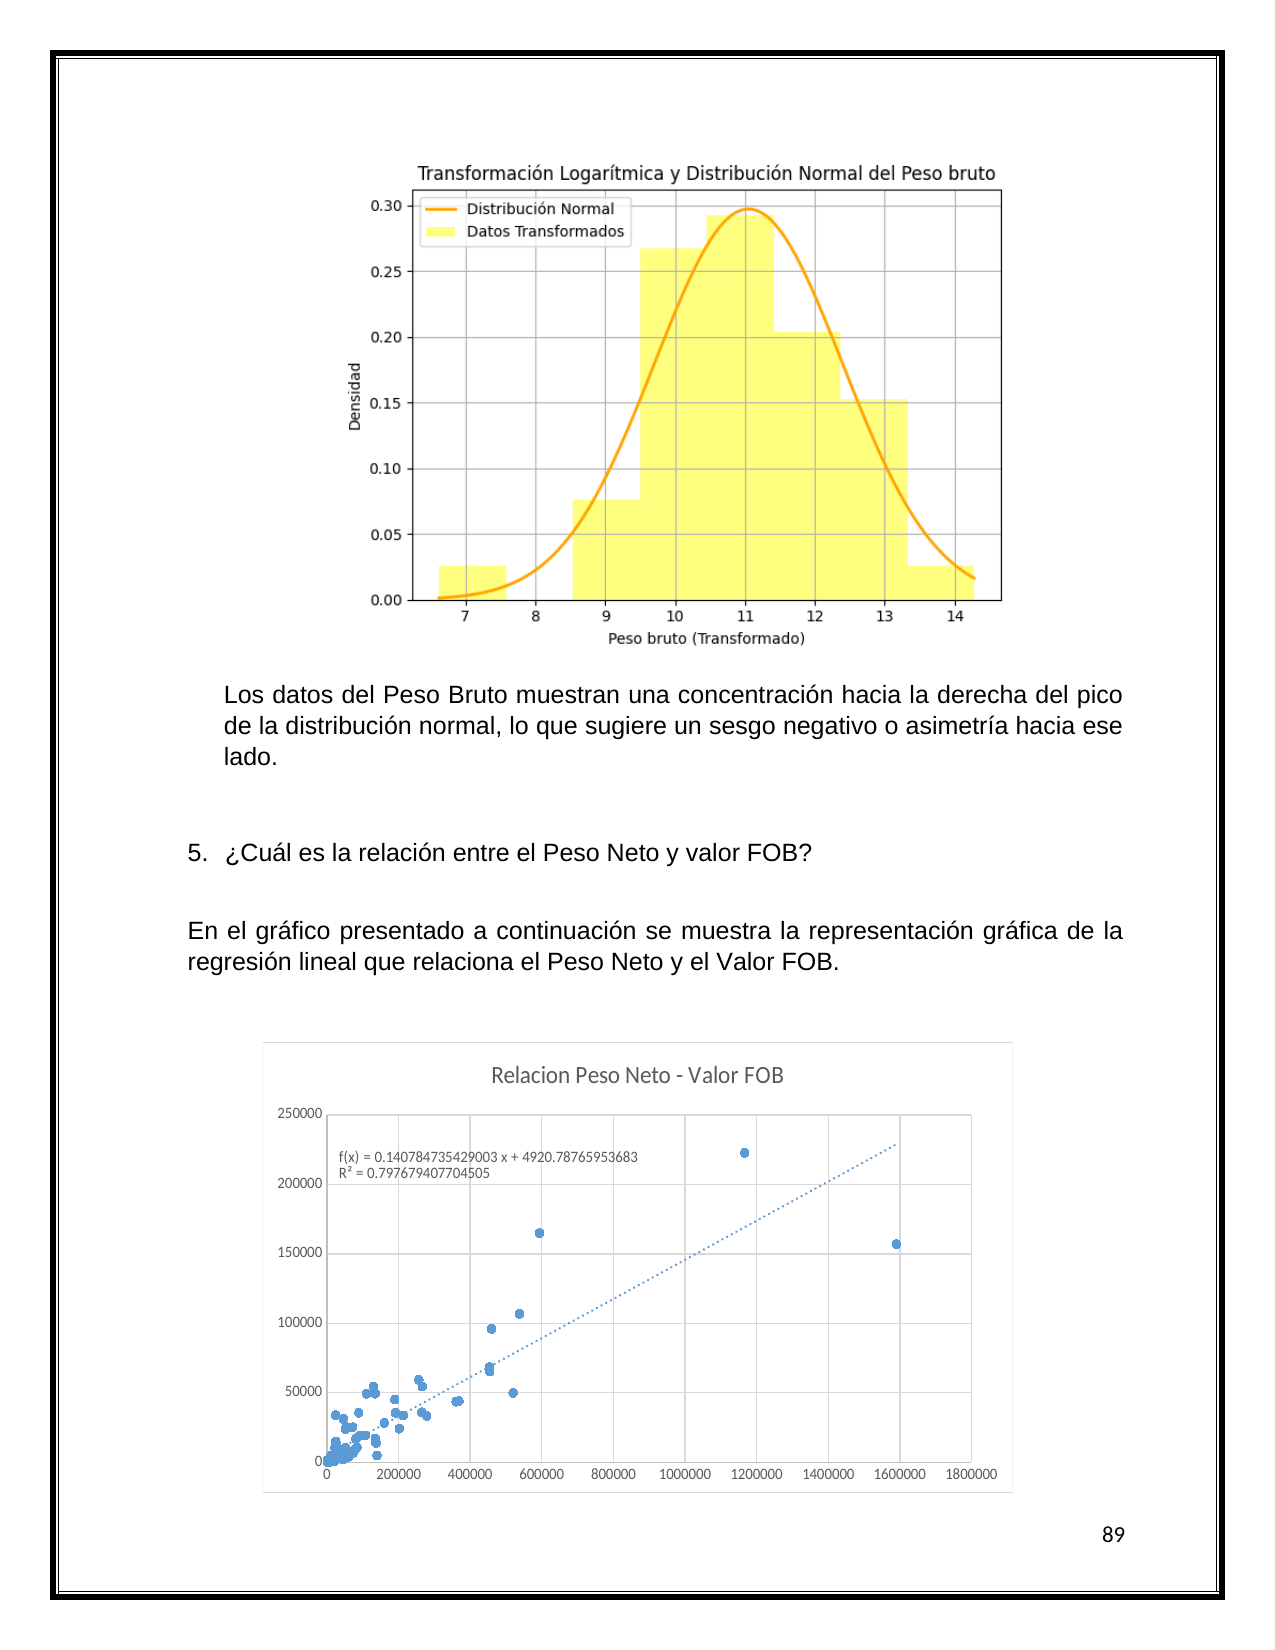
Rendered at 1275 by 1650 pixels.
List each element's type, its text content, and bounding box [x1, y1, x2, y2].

text En el gráfico presentado a continuación se muestra la representación gráfica de la regresión lineal que relaciona el Peso Neto y el Valor FOB. [187, 916, 1125, 976]
picture [332, 150, 1017, 662]
list ¿Cuál es la relación entre el Peso Neto y valor FOB? [187, 838, 1125, 866]
text Los datos del Peso Bruto muestran una concentración hacia la derecha del pico de la distribución normal, lo que sugiere un sesgo negativo o asimetría hacia ese lado. [224, 680, 1125, 771]
